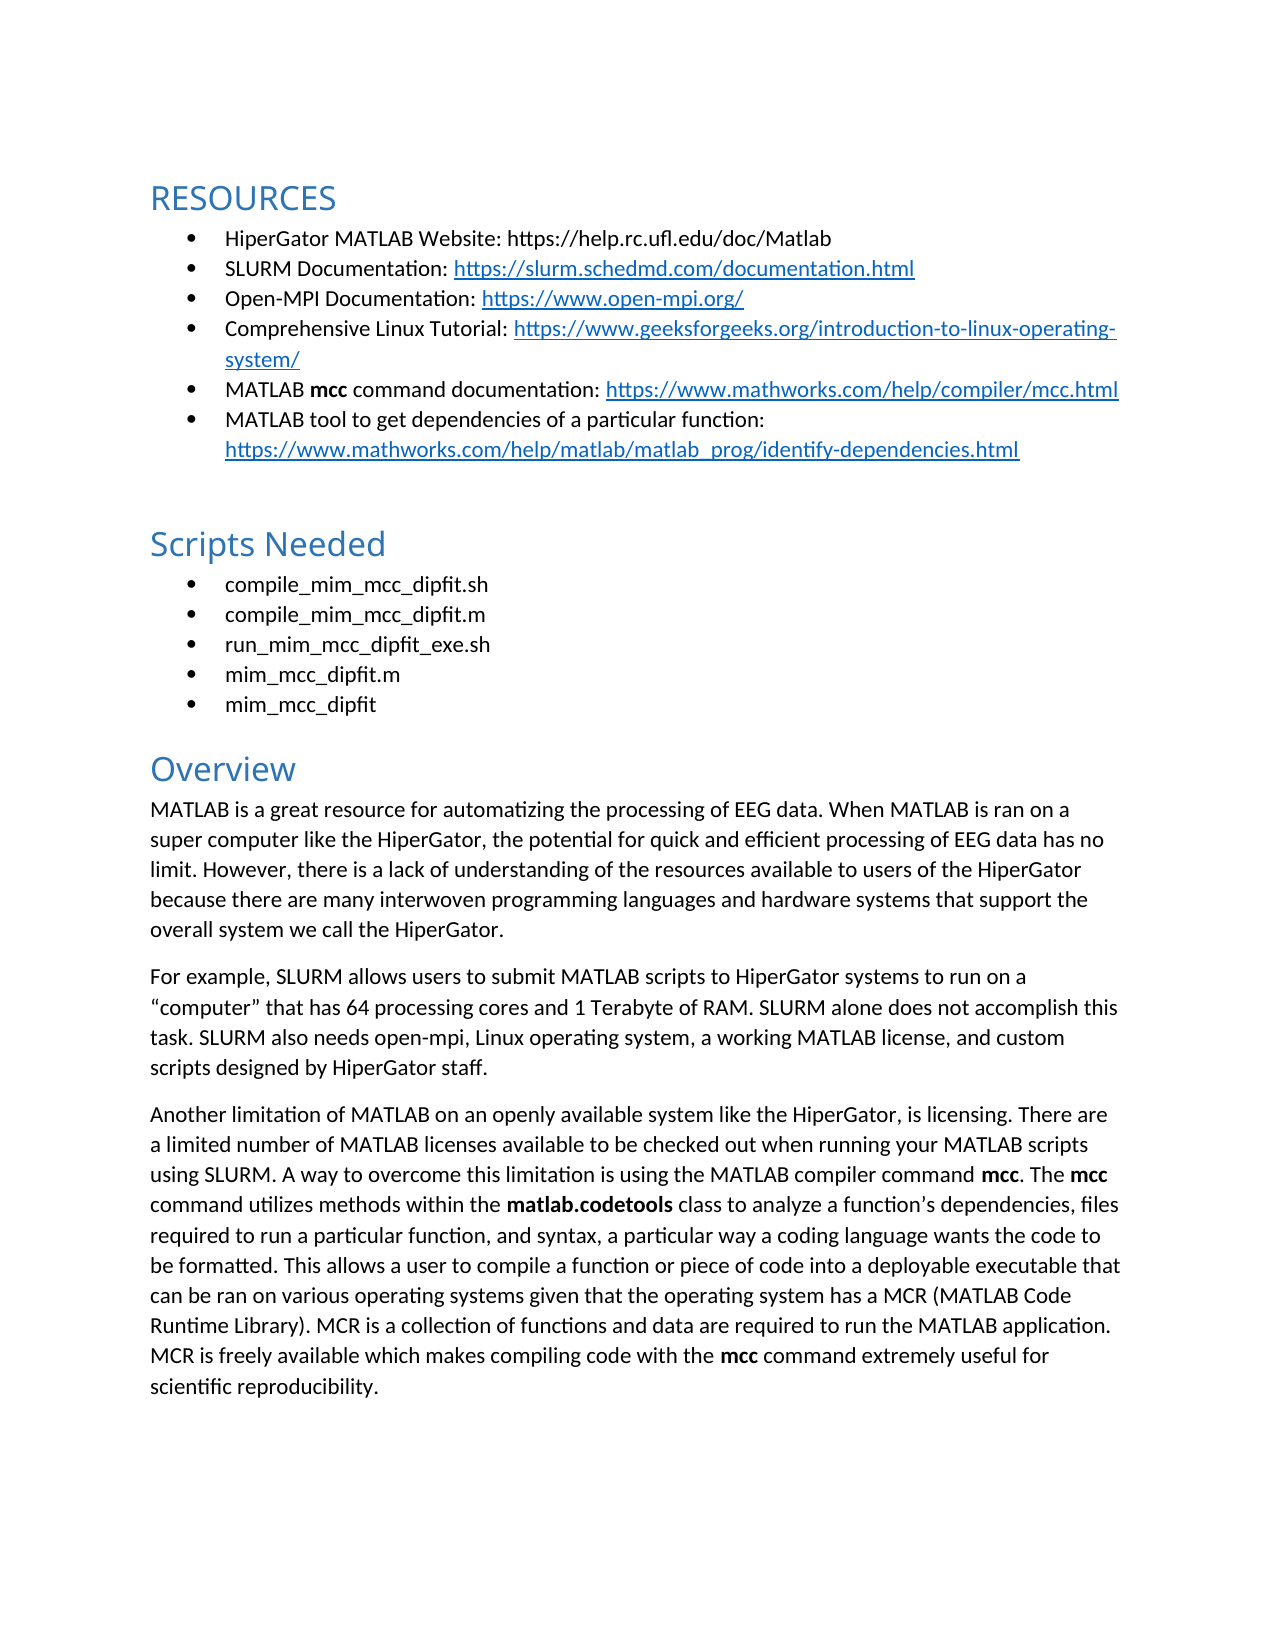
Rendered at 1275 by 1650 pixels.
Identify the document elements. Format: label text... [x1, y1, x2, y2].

list Comprehensive Linux Tutorial: https://www.geeksforgeeks.org/introduction-to-linux-operating-system/ [187, 314, 1125, 373]
subtitle Overview [150, 746, 1125, 791]
subtitle RESOURCES [150, 175, 1125, 220]
list compile_mim_mcc_dipfit.sh [187, 570, 1125, 598]
list HiperGator MATLAB Website: https://help.rc.ufl.edu/doc/Matlab [187, 224, 1125, 252]
list mim_mcc_dipfit.m [187, 660, 1125, 688]
list MATLAB mcc command documentation: https://www.mathworks.com/help/compiler/mcc.html [187, 375, 1125, 403]
list MATLAB tool to get dependencies of a particular function: https://www.mathworks.com/help/matlab/matlab_prog/identify-dependencies.html [187, 405, 1125, 463]
list compile_mim_mcc_dipfit.m [187, 600, 1125, 628]
list mim_mcc_dipfit [187, 691, 1125, 719]
list SLURM Documentation: https://slurm.schedmd.com/documentation.html [187, 254, 1125, 282]
list run_mim_mcc_dipfit_exe.sh [187, 630, 1125, 658]
text Another limitation of MATLAB on an openly available system like the HiperGator, is licensing. There are a limited number of MATLAB licenses available to be checked out when running your MATLAB scripts using SLURM. A way to overcome this limitation is using the MATLAB compiler command mcc. The mcc command utilizes methods within the matlab.codetools class to analyze a function’s dependencies, files required to run a particular function, and syntax, a particular way a coding language wants the code to be formatted. This allows a user to compile a function or piece of code into a deployable executable that can be ran on various operating systems given that the operating system has a MCR (MATLAB Code Runtime Library). MCR is a collection of functions and data are required to run the MATLAB application. MCR is freely available which makes compiling code with the mcc command extremely useful for scientific reproducibility. [150, 1100, 1125, 1400]
list Open-MPI Documentation: https://www.open-mpi.org/ [187, 284, 1125, 312]
text For example, SLURM allows users to submit MATLAB scripts to HiperGator systems to run on a “computer” that has 64 processing cores and 1 Terabyte of RAM. SLURM alone does not accomplish this task. SLURM also needs open-mpi, Linux operating system, a working MATLAB license, and custom scripts designed by HiperGator staff. [150, 962, 1125, 1081]
text MATLAB is a great resource for automatizing the processing of EEG data. When MATLAB is ran on a super computer like the HiperGator, the potential for quick and efficient processing of EEG data has no limit. However, there is a lack of understanding of the resources available to users of the HiperGator because there are many interwoven programming languages and hardware systems that support the overall system we call the HiperGator. [150, 795, 1125, 944]
subtitle Scripts Needed [150, 521, 1125, 566]
